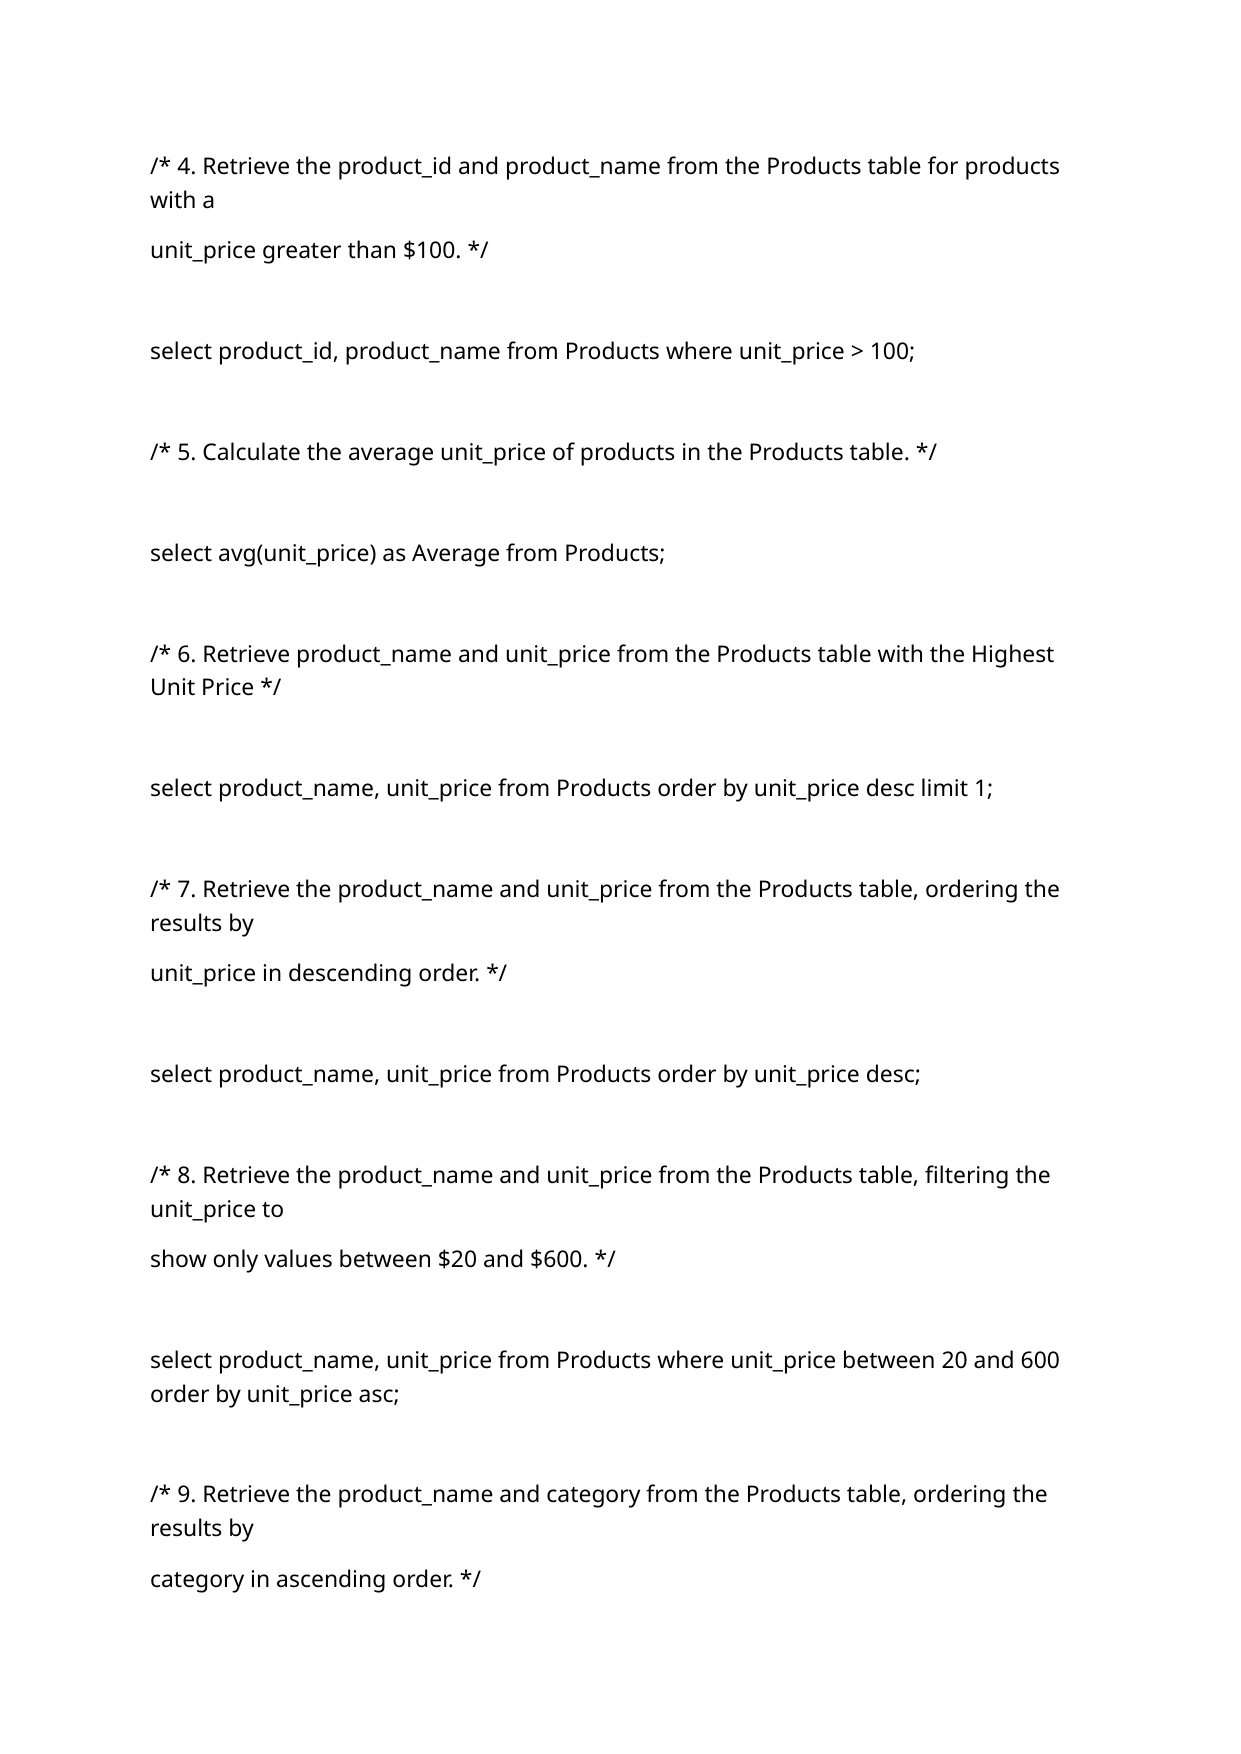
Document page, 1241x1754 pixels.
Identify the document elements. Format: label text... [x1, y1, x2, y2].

text unit_price in descending order. */ [150, 957, 1090, 988]
text /* 7. Retrieve the product_name and unit_price from the Products table, ordering the results by [150, 873, 1090, 938]
text show only values between $20 and $600. */ [150, 1243, 1090, 1274]
text /* 5. Calculate the average unit_price of products in the Products table. */ [150, 436, 1090, 467]
text select product_name, unit_price from Products where unit_price between 20 and 600 order by unit_price asc; [150, 1344, 1090, 1409]
text select product_name, unit_price from Products order by unit_price desc; [150, 1058, 1090, 1089]
text /* 8. Retrieve the product_name and unit_price from the Products table, filtering the unit_price to [150, 1159, 1090, 1224]
text category in ascending order. */ [150, 1562, 1090, 1594]
text /* 6. Retrieve product_name and unit_price from the Products table with the Highest Unit Price */ [150, 637, 1090, 702]
text select product_name, unit_price from Products order by unit_price desc limit 1; [150, 772, 1090, 803]
text /* 9. Retrieve the product_name and category from the Products table, ordering the results by [150, 1478, 1090, 1543]
text /* 4. Retrieve the product_id and product_name from the Products table for products with a [150, 150, 1090, 215]
text select product_id, product_name from Products where unit_price > 100; [150, 335, 1090, 366]
text select avg(unit_price) as Average from Products; [150, 537, 1090, 568]
text unit_price greater than $100. */ [150, 234, 1090, 265]
